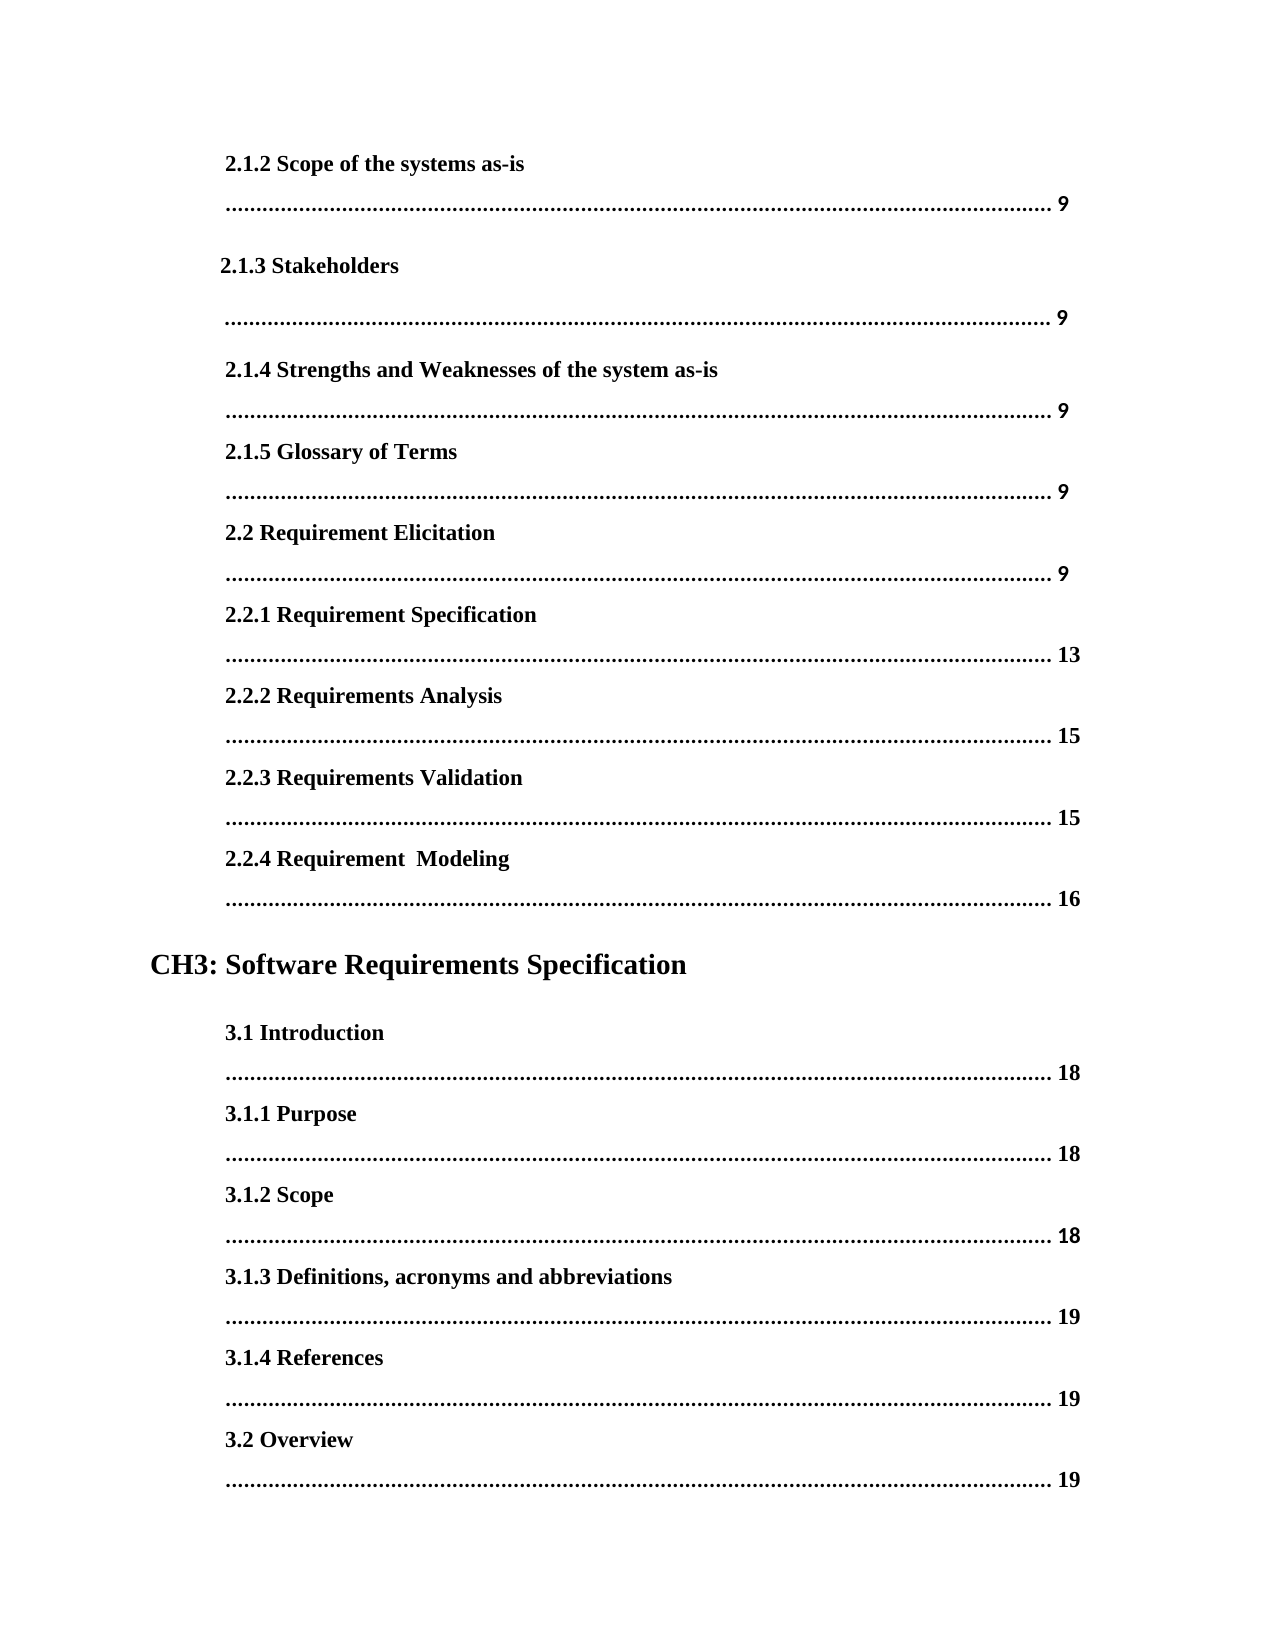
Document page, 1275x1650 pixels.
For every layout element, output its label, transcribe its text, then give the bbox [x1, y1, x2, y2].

list ....................................................................................................................................... 19 [225, 1384, 1125, 1412]
list 2.2.4 Requirement Modeling [225, 845, 1125, 871]
list 2.2.1 Requirement Specification [225, 601, 1125, 627]
list ....................................................................................................................................... 18 [225, 1058, 1125, 1086]
list ....................................................................................................................................... 18 [225, 1221, 1125, 1249]
text ....................................................................................................................................... 9 [208, 303, 1125, 331]
list ....................................................................................................................................... 15 [225, 803, 1125, 831]
list ....................................................................................................................................... 18 [225, 1139, 1125, 1167]
text 2.1.3 Stakeholders [208, 252, 1125, 279]
list 3.1.2 Scope [225, 1181, 1125, 1208]
list ....................................................................................................................................... 13 [225, 640, 1125, 668]
list 2.2.2 Requirements Analysis [225, 682, 1125, 708]
list 2.2.3 Requirements Validation [225, 764, 1125, 790]
list 2.2 Requirement Elicitation [225, 519, 1125, 546]
list ....................................................................................................................................... 9 [225, 477, 1125, 505]
list 3.2 Overview [225, 1426, 1125, 1452]
list 2.1.5 Glossary of Terms [225, 438, 1125, 464]
list ....................................................................................................................................... 9 [225, 396, 1125, 424]
list ....................................................................................................................................... 19 [225, 1302, 1125, 1330]
list 3.1 Introduction [225, 1018, 1125, 1045]
list ....................................................................................................................................... 15 [225, 722, 1125, 750]
list ....................................................................................................................................... 9 [225, 559, 1125, 587]
list ....................................................................................................................................... 16 [225, 884, 1125, 913]
list 2.1.2 Scope of the systems as-is [225, 150, 1125, 176]
list 3.1.1 Purpose [225, 1100, 1125, 1126]
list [225, 189, 1125, 217]
list 3.1.3 Definitions, acronyms and abbreviations [225, 1263, 1125, 1289]
list ....................................................................................................................................... 19 [225, 1465, 1125, 1493]
text CH3: Software Requirements Specification [150, 947, 1125, 981]
list 2.1.4 Strengths and Weaknesses of the system as-is [225, 356, 1125, 383]
list 3.1.4 References [225, 1344, 1125, 1371]
